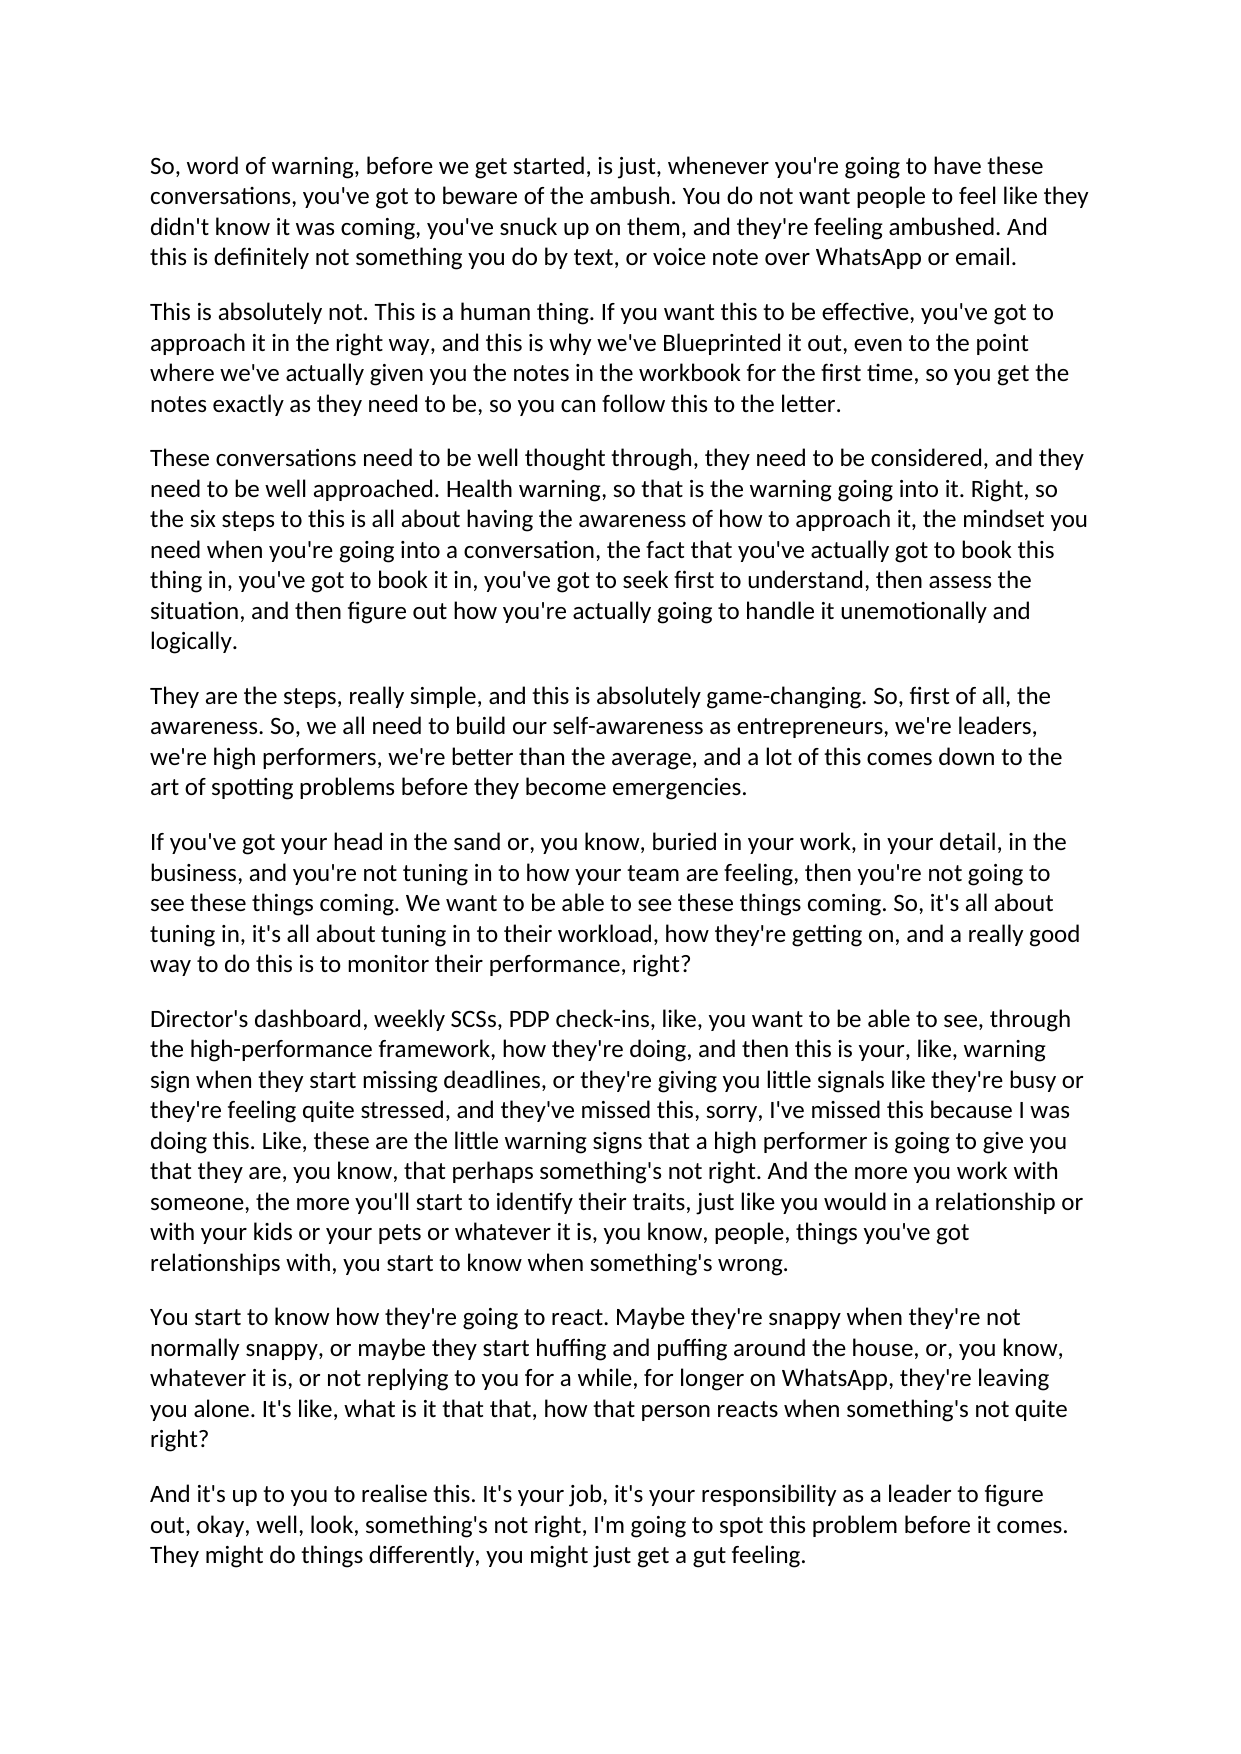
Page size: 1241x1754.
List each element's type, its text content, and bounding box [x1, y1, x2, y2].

text These conversations need to be well thought through, they need to be considered, and they need to be well approached. Health warning, so that is the warning going into it. Right, so the six steps to this is all about having the awareness of how to approach it, the mindset you need when you're going into a conversation, the fact that you've actually got to book this thing in, you've got to book it in, you've got to seek first to understand, then assess the situation, and then figure out how you're actually going to handle it unemotionally and logically. [150, 442, 1090, 656]
text If you've got your head in the sand or, you know, buried in your work, in your detail, in the business, and you're not tuning in to how your team are feeling, then you're not going to see these things coming. We want to be able to see these things coming. So, it's all about tuning in, it's all about tuning in to their workload, how they're getting on, and a really good way to do this is to monitor their performance, right? [150, 826, 1090, 979]
text This is absolutely not. This is a human thing. If you want this to be effective, you've got to approach it in the right way, and this is why we've Blueprinted it out, even to the point where we've actually given you the notes in the workbook for the first time, so you get the notes exactly as they need to be, so you can follow this to the letter. [150, 296, 1090, 418]
text And it's up to you to realise this. It's your job, it's your responsibility as a leader to figure out, okay, well, look, something's not right, I'm going to spot this problem before it comes. They might do things differently, you might just get a gut feeling. [150, 1478, 1090, 1570]
text You start to know how they're going to react. Maybe they're snappy when they're not normally snappy, or maybe they start huffing and puffing around the house, or, you know, whatever it is, or not replying to you for a while, for longer on WhatsApp, they're leaving you alone. It's like, what is it that that, how that person reacts when something's not quite right? [150, 1302, 1090, 1454]
text Director's dashboard, weekly SCSs, PDP check-ins, like, you want to be able to see, through the high-performance framework, how they're doing, and then this is your, like, warning sign when they start missing deadlines, or they're giving you little signals like they're busy or they're feeling quite stressed, and they've missed this, sorry, I've missed this because I was doing this. Like, these are the little warning signs that a high performer is going to give you that they are, you know, that perhaps something's not right. And the more you work with someone, the more you'll start to identify their traits, just like you would in a relationship or with your kids or your pets or whatever it is, you know, people, things you've got relationships with, you start to know when something's wrong. [150, 1003, 1090, 1277]
text So, word of warning, before we get started, is just, whenever you're going to have these conversations, you've got to beware of the ambush. You do not want people to feel like they didn't know it was coming, you've snuck up on them, and they're feeling ambushed. And this is definitely not something you do by text, or voice note over WhatsApp or email. [150, 150, 1090, 272]
text They are the steps, really simple, and this is absolutely game-changing. So, first of all, the awareness. So, we all need to build our self-awareness as entrepreneurs, we're leaders, we're high performers, we're better than the average, and a lot of this comes down to the art of spotting problems before they become emergencies. [150, 680, 1090, 802]
